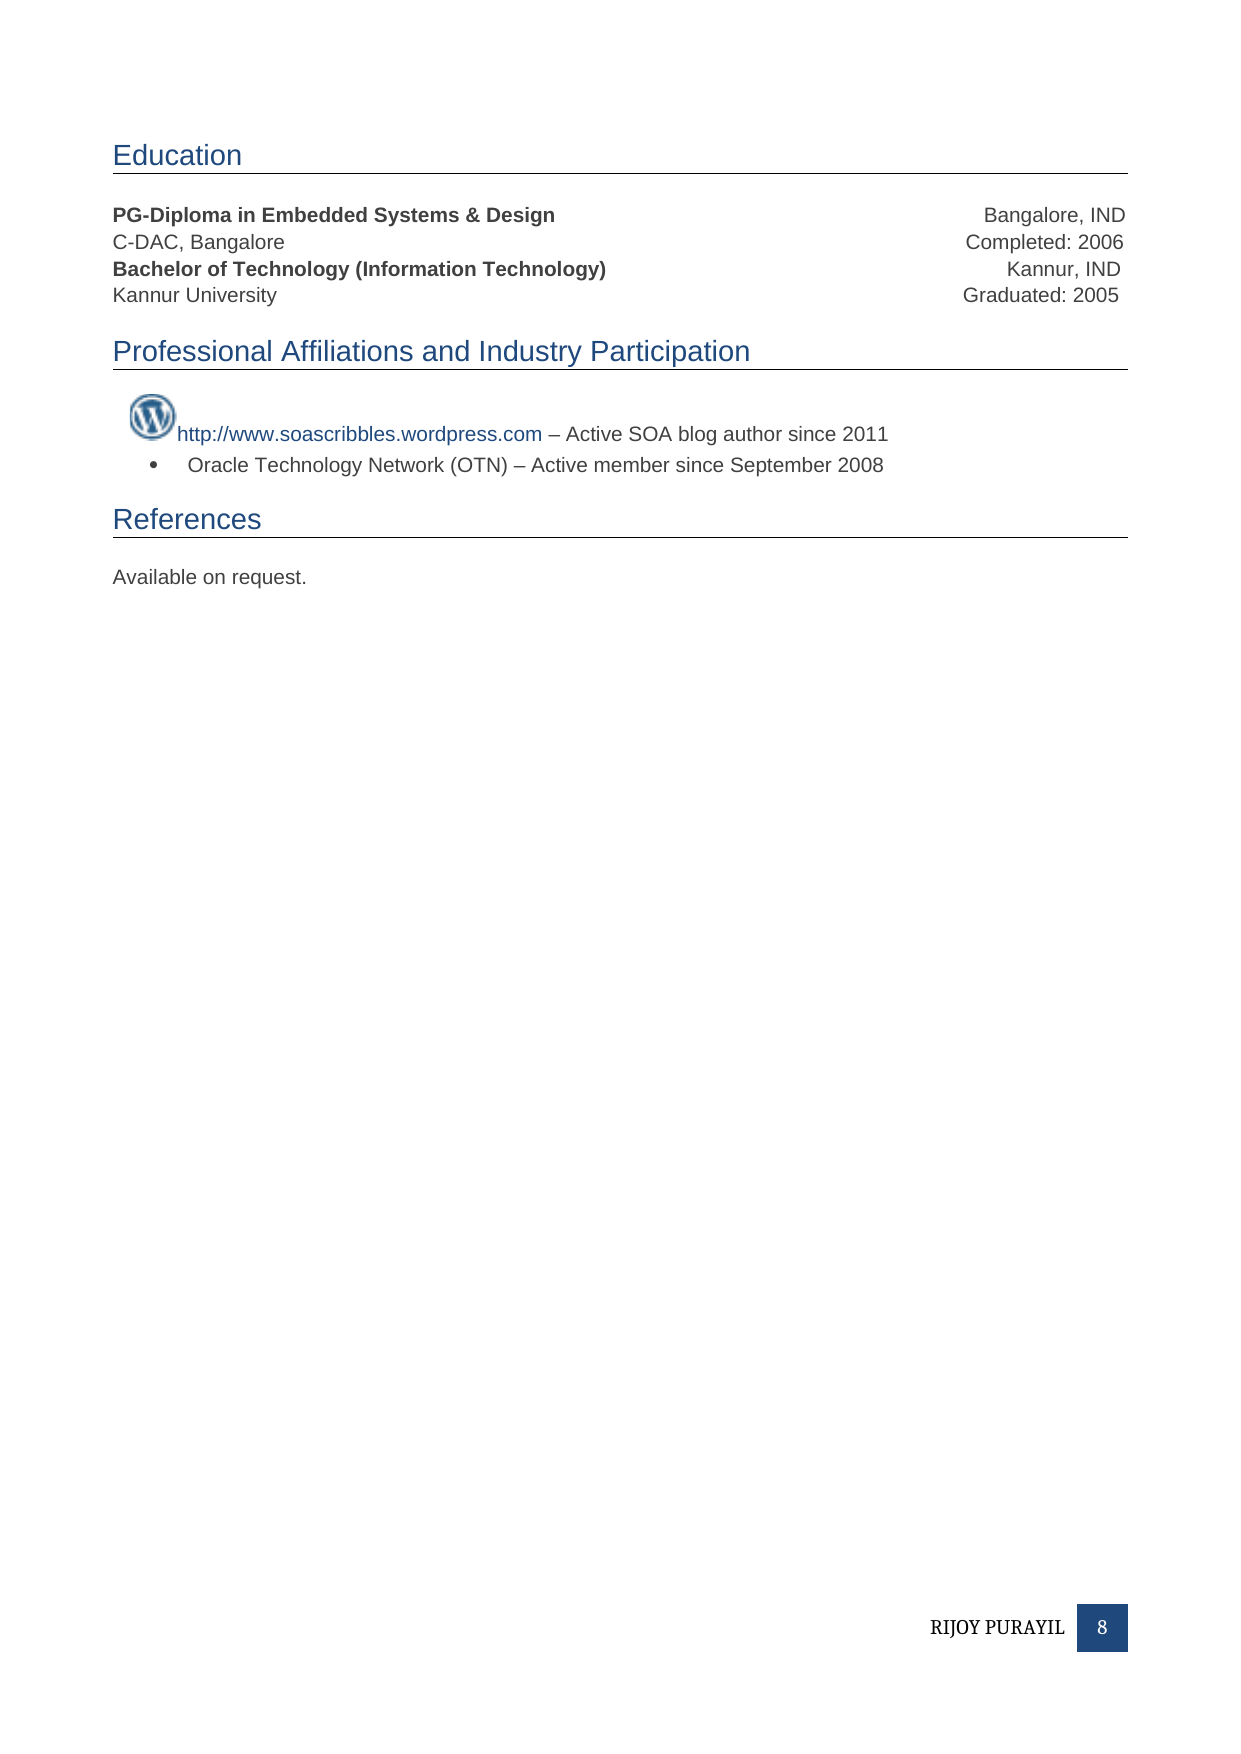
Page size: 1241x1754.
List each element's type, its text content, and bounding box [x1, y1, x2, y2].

text Available on request. [112, 565, 1128, 589]
subtitle References [112, 477, 1128, 538]
subtitle Education [112, 112, 1128, 174]
text Kannur University Graduated: 2005 [112, 280, 1128, 307]
text C-DAC, Bangalore Completed: 2006 [112, 227, 1128, 254]
subtitle Professional Affiliations and Industry Participation [112, 333, 1128, 370]
text Bachelor of Technology (Information Technology) Kannur, IND [112, 254, 1128, 280]
list Oracle Technology Network (OTN) – Active member since September 2008 [150, 445, 1128, 477]
picture [129, 394, 177, 441]
text PG-Diploma in Embedded Systems & Design Bangalore, IND [112, 201, 1128, 227]
text http://www.soascribbles.wordpress.com – Active SOA blog author since 2011 [112, 394, 1128, 445]
